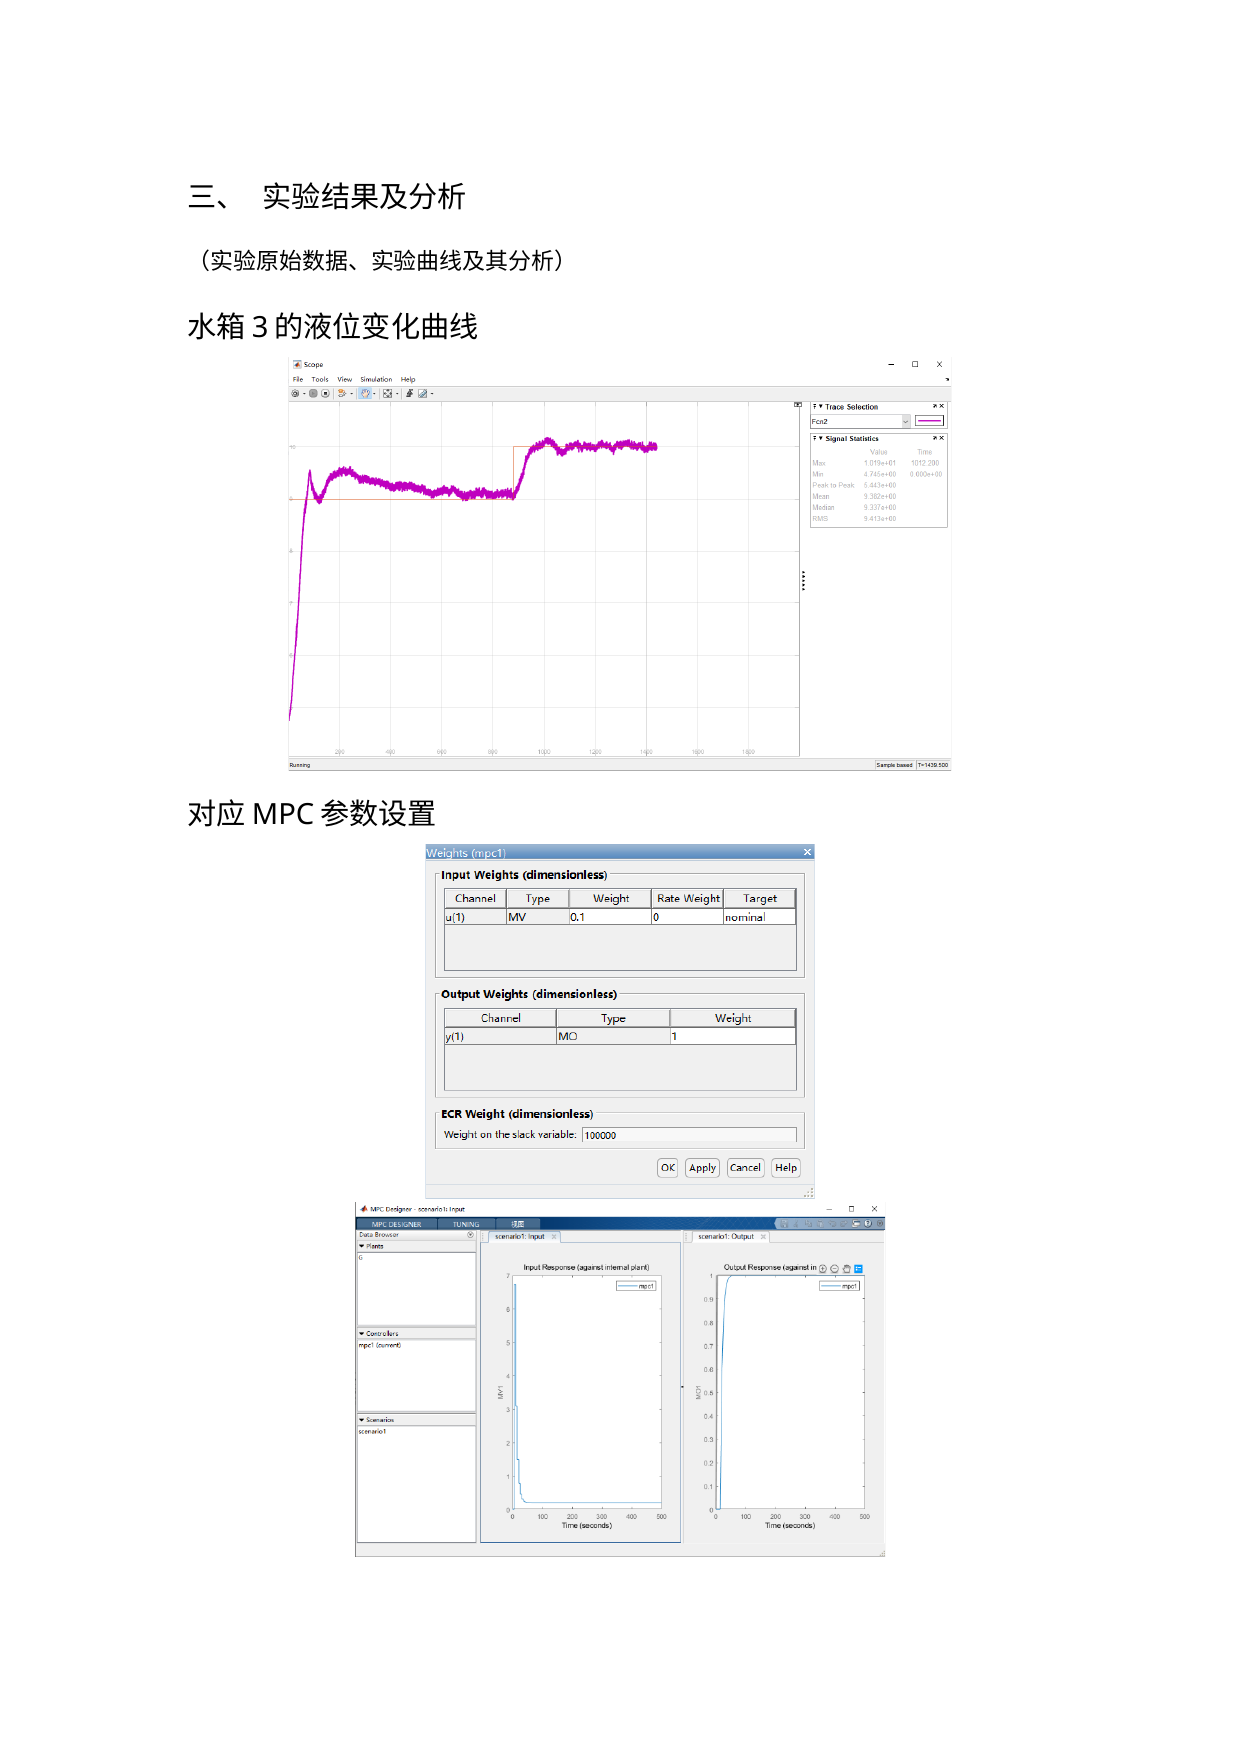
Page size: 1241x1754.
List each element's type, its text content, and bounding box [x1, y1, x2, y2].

text （实验原始数据、实验曲线及其分析） [187, 227, 1053, 292]
text 对应MPC参数设置 [187, 779, 1053, 844]
picture [288, 357, 952, 771]
list 实验结果及分析 [187, 162, 1053, 227]
picture [355, 1202, 886, 1557]
picture [425, 844, 815, 1199]
text 水箱3的液位变化曲线 [187, 292, 1053, 357]
